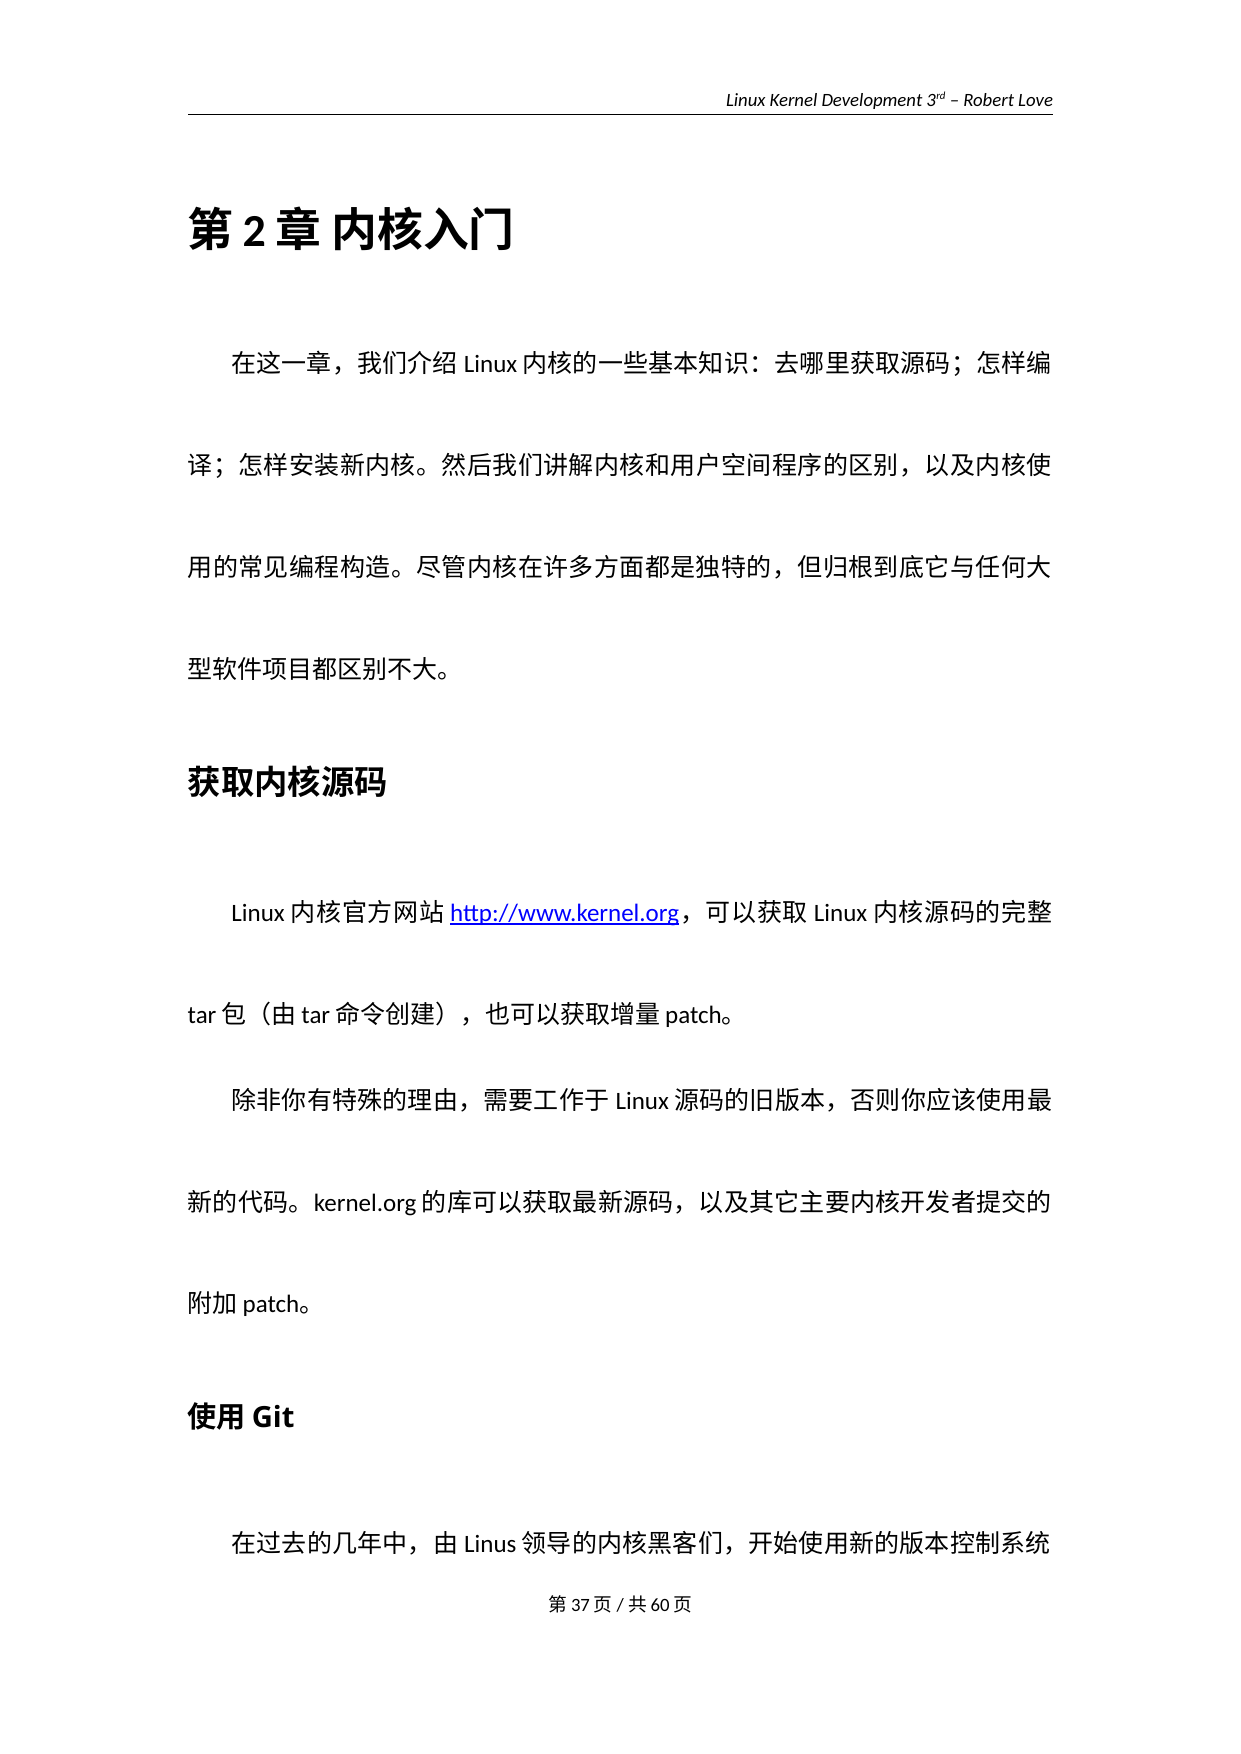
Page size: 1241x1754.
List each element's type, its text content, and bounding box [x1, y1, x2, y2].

subtitle 使用Git [187, 1381, 1053, 1449]
text Linux内核官方网站http://www.kernel.org，可以获取Linux内核源码的完整tar包（由tar命令创建），也可以获取增量patch。 [187, 876, 1053, 1046]
text 除非你有特殊的理由，需要工作于Linux源码的旧版本，否则你应该使用最新的代码。kernel.org的库可以获取最新源码，以及其它主要内核开发者提交的附加patch。 [187, 1064, 1053, 1336]
subtitle 第2章 内核入门 [187, 192, 1053, 260]
subtitle 获取内核源码 [187, 746, 1053, 814]
text 在这一章，我们介绍Linux内核的一些基本知识：去哪里获取源码；怎样编译；怎样安装新内核。然后我们讲解内核和用户空间程序的区别，以及内核使用的常见编程构造。尽管内核在许多方面都是独特的，但归根到底它与任何大型软件项目都区别不大。 [187, 328, 1053, 701]
